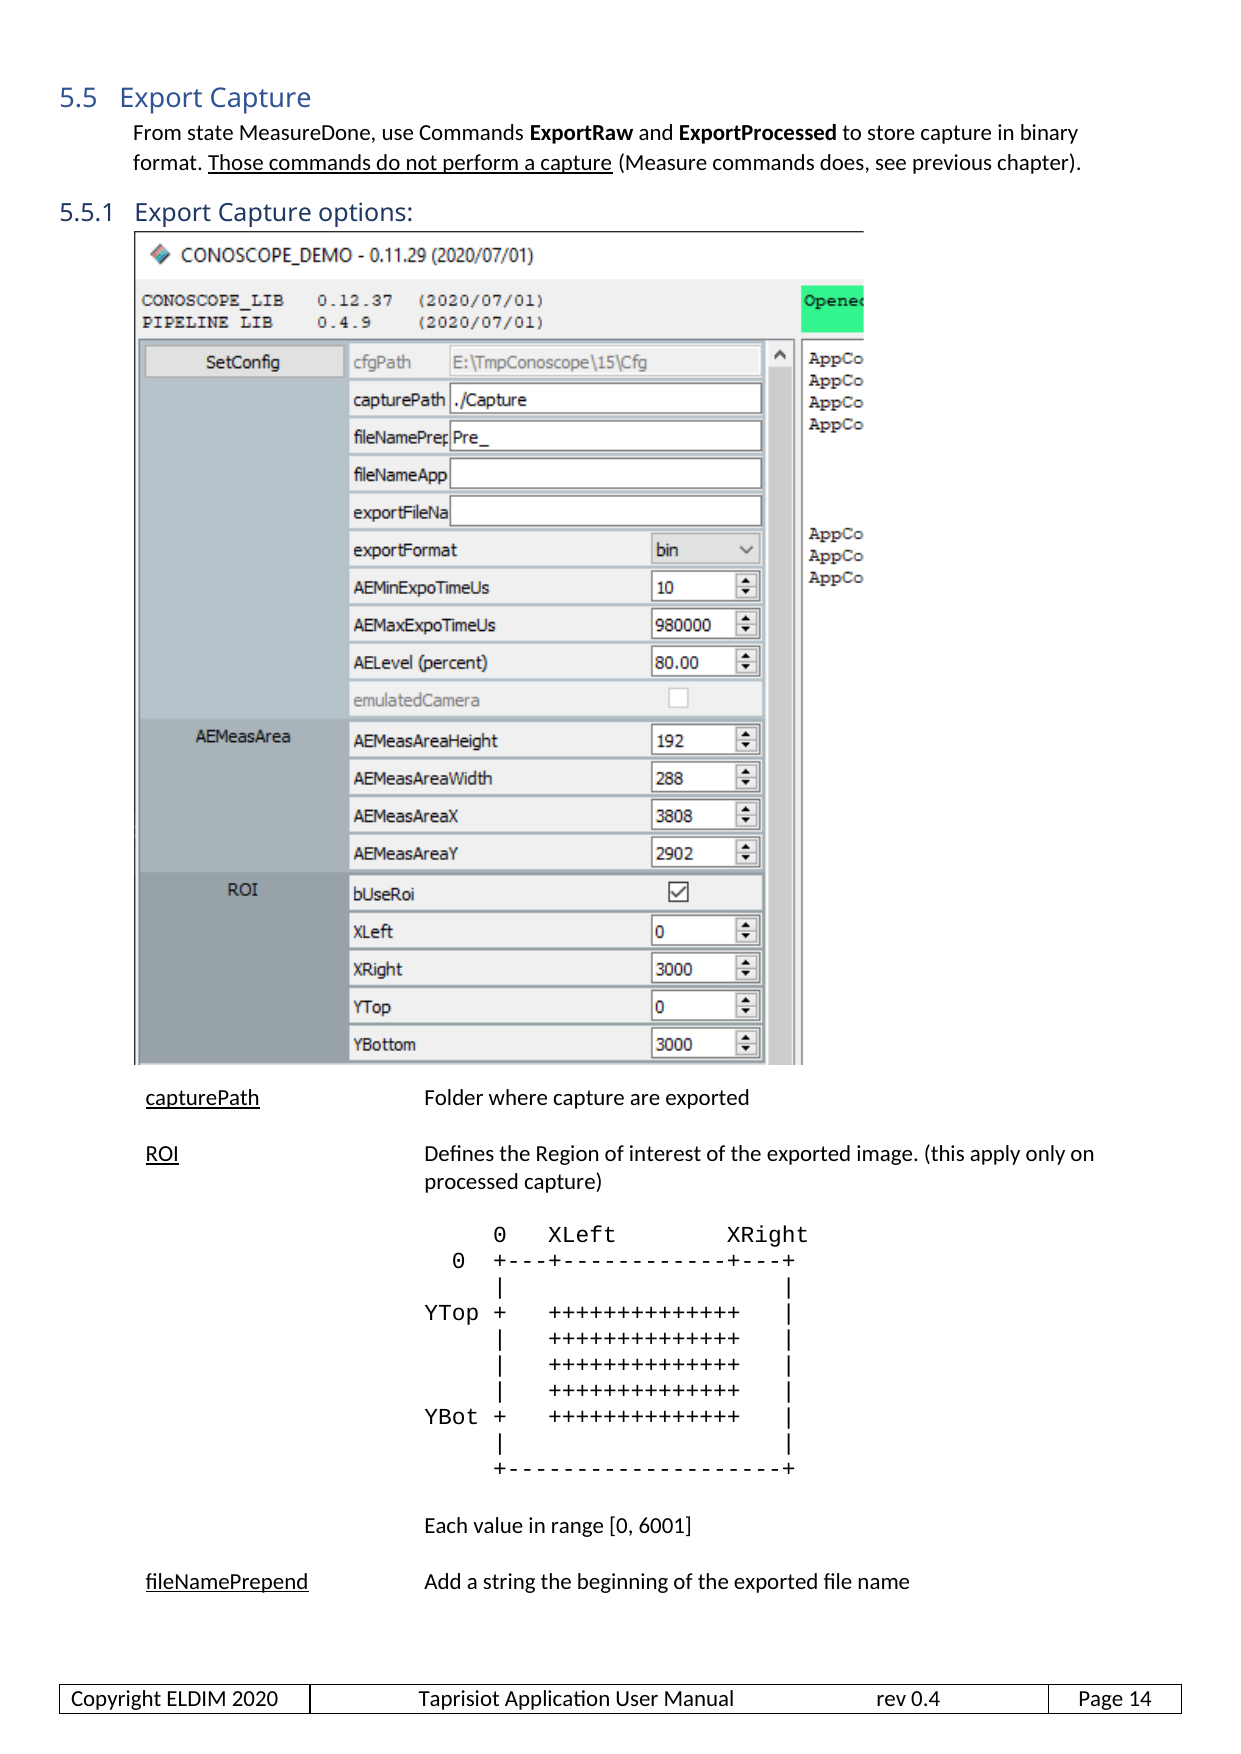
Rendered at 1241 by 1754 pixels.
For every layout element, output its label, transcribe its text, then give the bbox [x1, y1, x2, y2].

subtitle Export Capture options: [59, 195, 1093, 229]
table_cell fileNamePrepend [134, 1567, 413, 1595]
picture [134, 231, 864, 1065]
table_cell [413, 1567, 1167, 1595]
table_header Folder where capture are exported [413, 1083, 1167, 1139]
table_cell Defines the Region of interest of the exported image. (this apply only on processed capture) 0 XLeft XRight 0 +---+------------+---+ | | YTop + ++++++++++++++ | | ++++++++++++++ | | ++++++++++++++ | | ++++++++++++++ | YBot + ++++++++++++++ | | | +--------------------+ Each value in range [0, 6001] [413, 1139, 1167, 1567]
text From state MeasureDone, use Commands ExportRaw and ExportProcessed to store capture in binary format. Those commands do not perform a capture (Measure commands does, see previous chapter). [133, 118, 1093, 176]
subtitle Export Capture [59, 78, 1093, 115]
table_cell ROI [134, 1139, 413, 1567]
table_header capturePath [134, 1083, 413, 1139]
